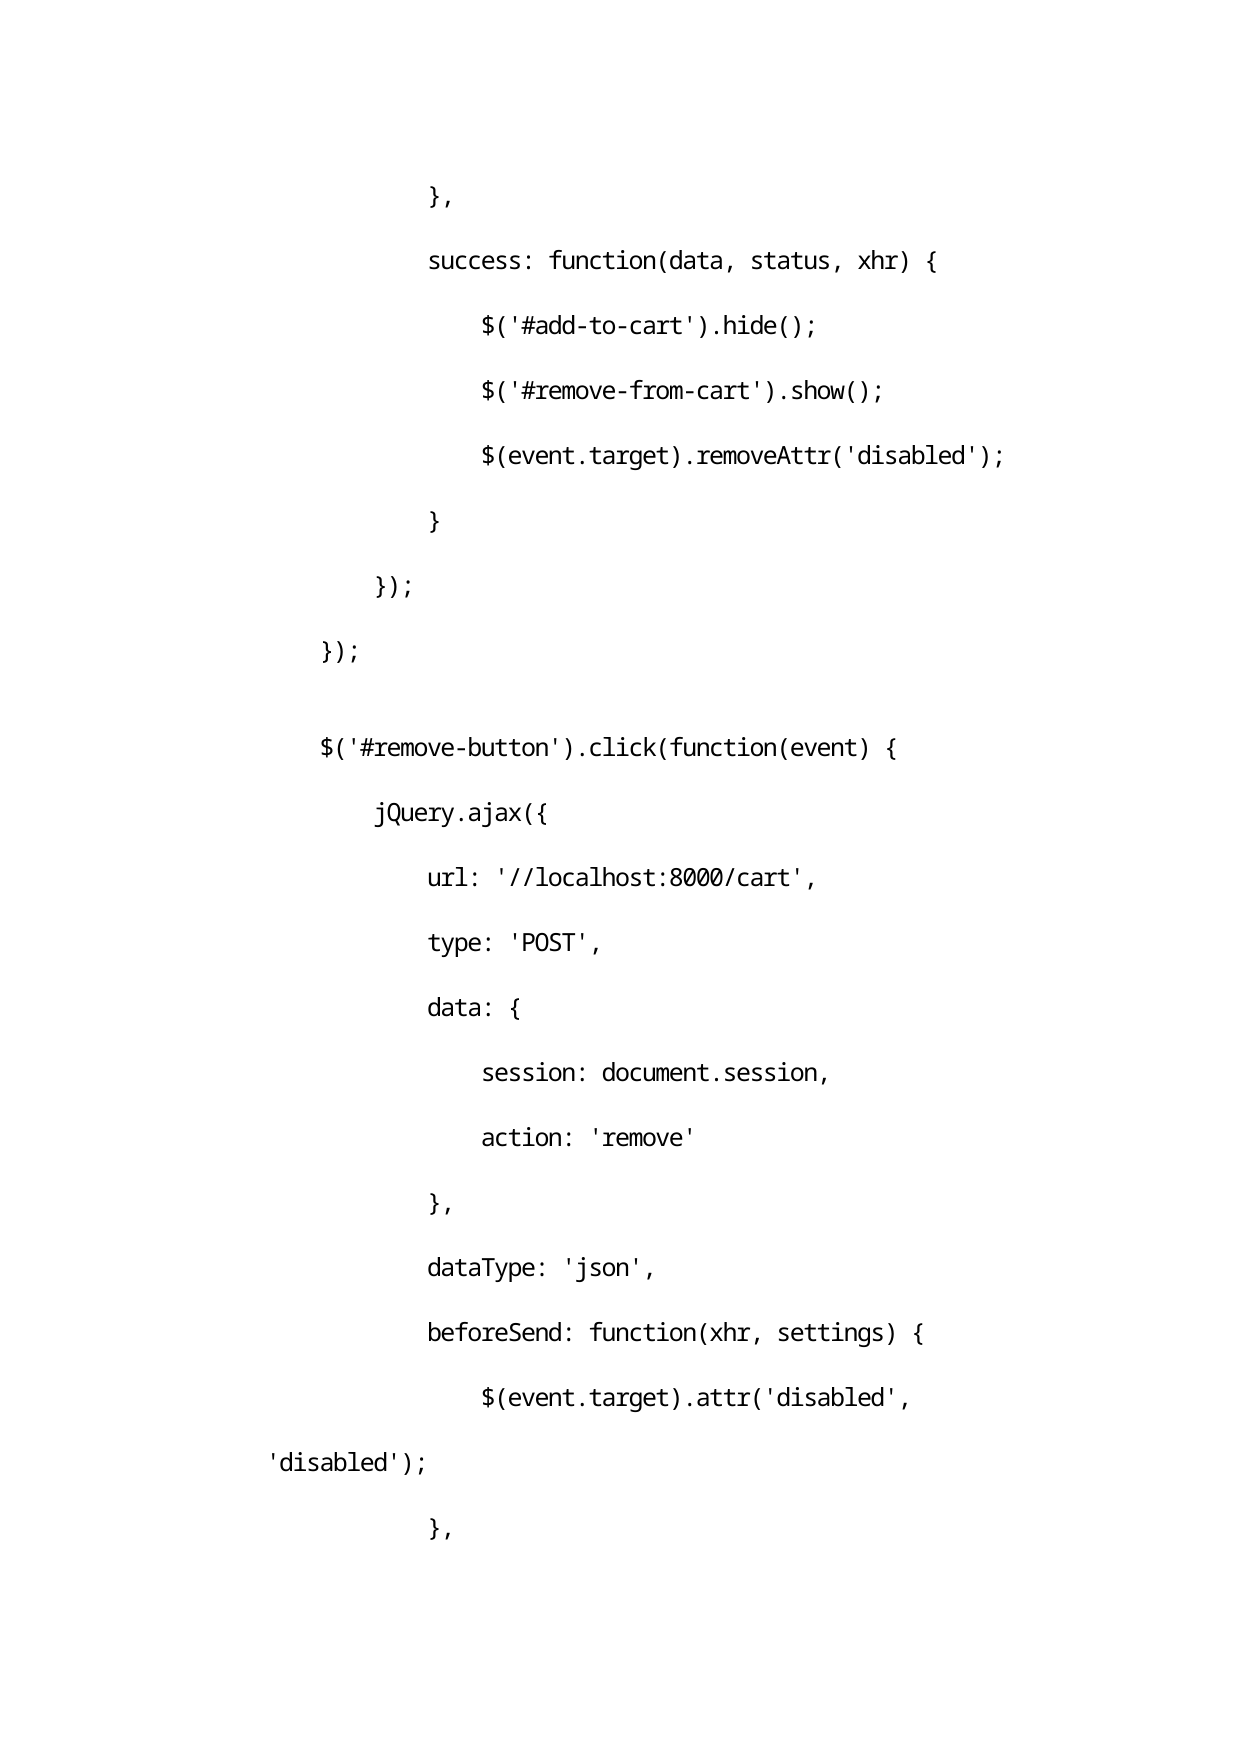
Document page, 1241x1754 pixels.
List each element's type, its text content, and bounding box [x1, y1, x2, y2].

text $(event.target).removeAttr('disabled'); [266, 422, 1049, 487]
text jQuery.ajax({ [266, 779, 1049, 844]
text url: '//localhost:8000/cart', [266, 844, 1049, 909]
text $(event.target).attr('disabled', 'disabled'); [266, 1364, 1049, 1494]
text }, [266, 162, 1049, 227]
text $('#remove-from-cart').show(); [266, 357, 1049, 422]
text session: document.session, [266, 1039, 1049, 1104]
text }, [266, 1494, 1049, 1559]
text }, [266, 1169, 1049, 1234]
text dataType: 'json', [266, 1234, 1049, 1299]
text action: 'remove' [266, 1104, 1049, 1169]
text data: { [266, 974, 1049, 1039]
text } [266, 487, 1049, 552]
text beforeSend: function(xhr, settings) { [266, 1299, 1049, 1364]
text $('#add-to-cart').hide(); [266, 292, 1049, 357]
text }); [266, 552, 1049, 617]
text }); [266, 617, 1049, 682]
text $('#remove-button').click(function(event) { [266, 714, 1049, 779]
text type: 'POST', [266, 909, 1049, 974]
text success: function(data, status, xhr) { [266, 227, 1049, 292]
